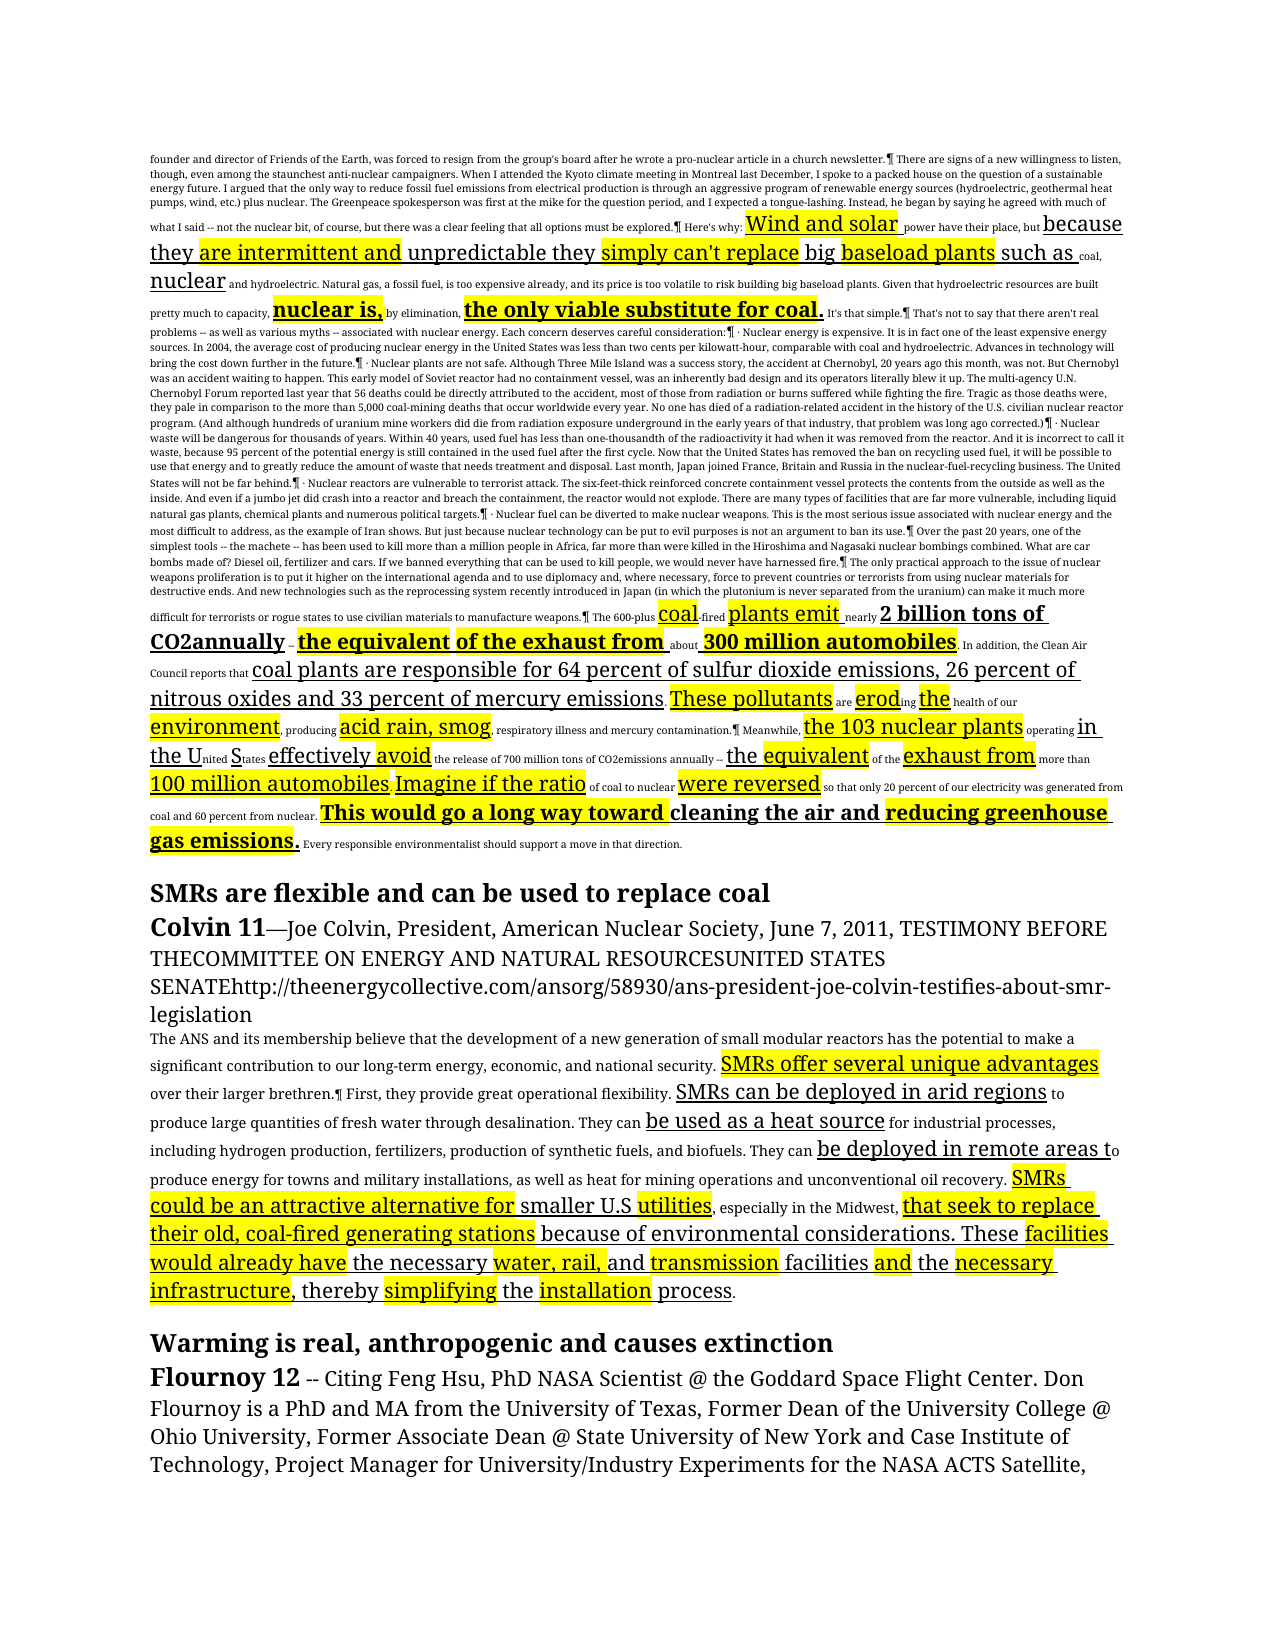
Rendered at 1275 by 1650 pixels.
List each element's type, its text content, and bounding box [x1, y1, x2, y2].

text Colvin 11—Joe Colvin, President, American Nuclear Society, June 7, 2011, TESTIMONY BEFORE THECOMMITTEE ON ENERGY AND NATURAL RESOURCESUNITED STATES SENATEhttp://theenergycollective.com/ansorg/58930/ans-president-joe-colvin-testifies-about-smr-legislation [150, 909, 1125, 1029]
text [150, 1360, 1125, 1479]
subtitle Warming is real, anthropogenic and causes extinction [150, 1326, 1125, 1360]
subtitle SMRs are flexible and can be used to replace coal [150, 876, 1125, 909]
text The ANS and its membership believe that the development of a new generation of small modular reactors has the potential to make a significant contribution to our long-term energy, economic, and national security. SMRs offer several unique advantages over their larger brethren.¶ First, they provide great operational flexibility. SMRs can be deployed in arid regions to produce large quantities of fresh water through desalination. They can be used as a heat source for industrial processes, including hydrogen production, fertilizers, production of synthetic fuels, and biofuels. They can be deployed in remote areas to produce energy for towns and military installations, as well as heat for mining operations and unconventional oil recovery. SMRs could be an attractive alternative for smaller U.S utilities, especially in the Midwest, that seek to replace their old, coal-fired generating stations because of environmental considerations. These facilities would already have the necessary water, rail, and transmission facilities and the necessary infrastructure, thereby simplifying the installation process. [150, 1029, 1125, 1305]
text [150, 150, 1125, 855]
